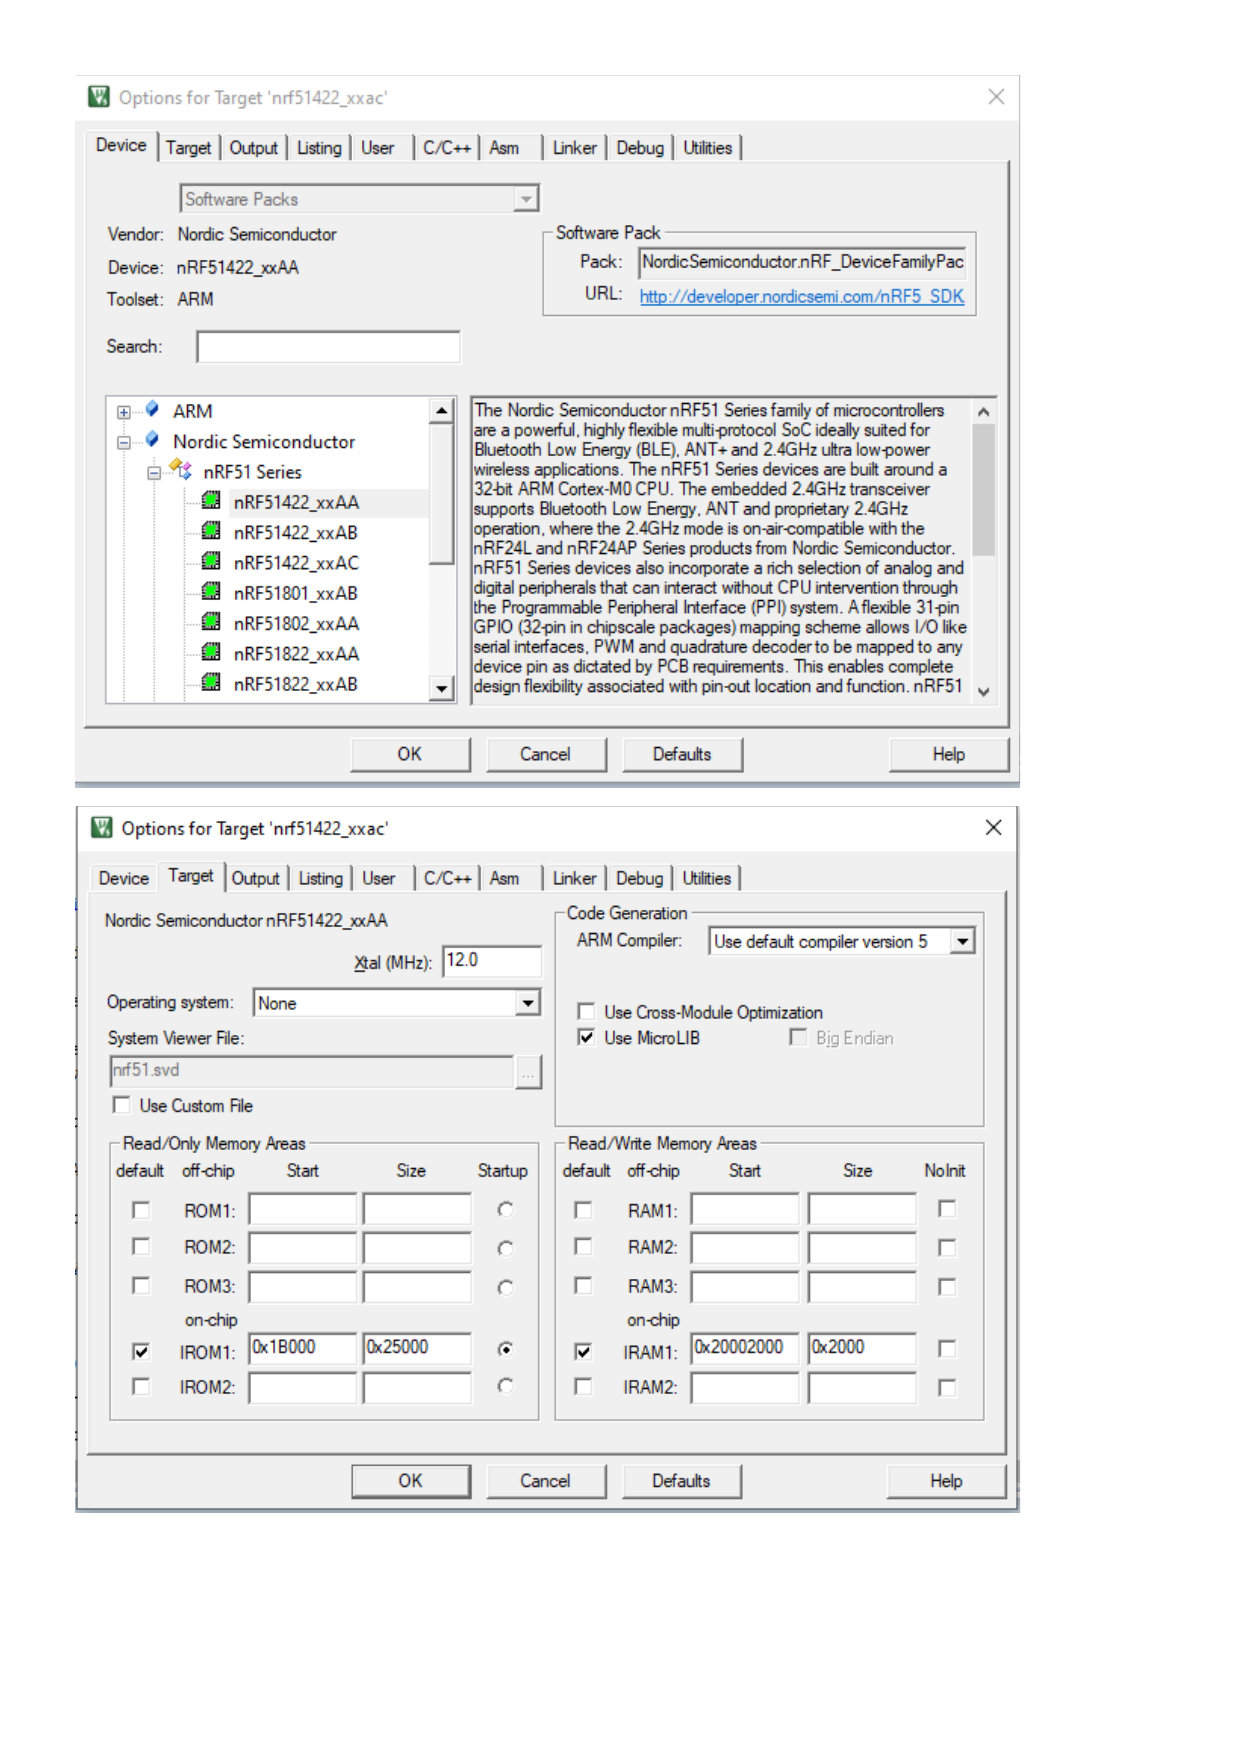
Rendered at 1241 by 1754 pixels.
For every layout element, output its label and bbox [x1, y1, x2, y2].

picture [75, 75, 1021, 788]
picture [75, 806, 1021, 1513]
